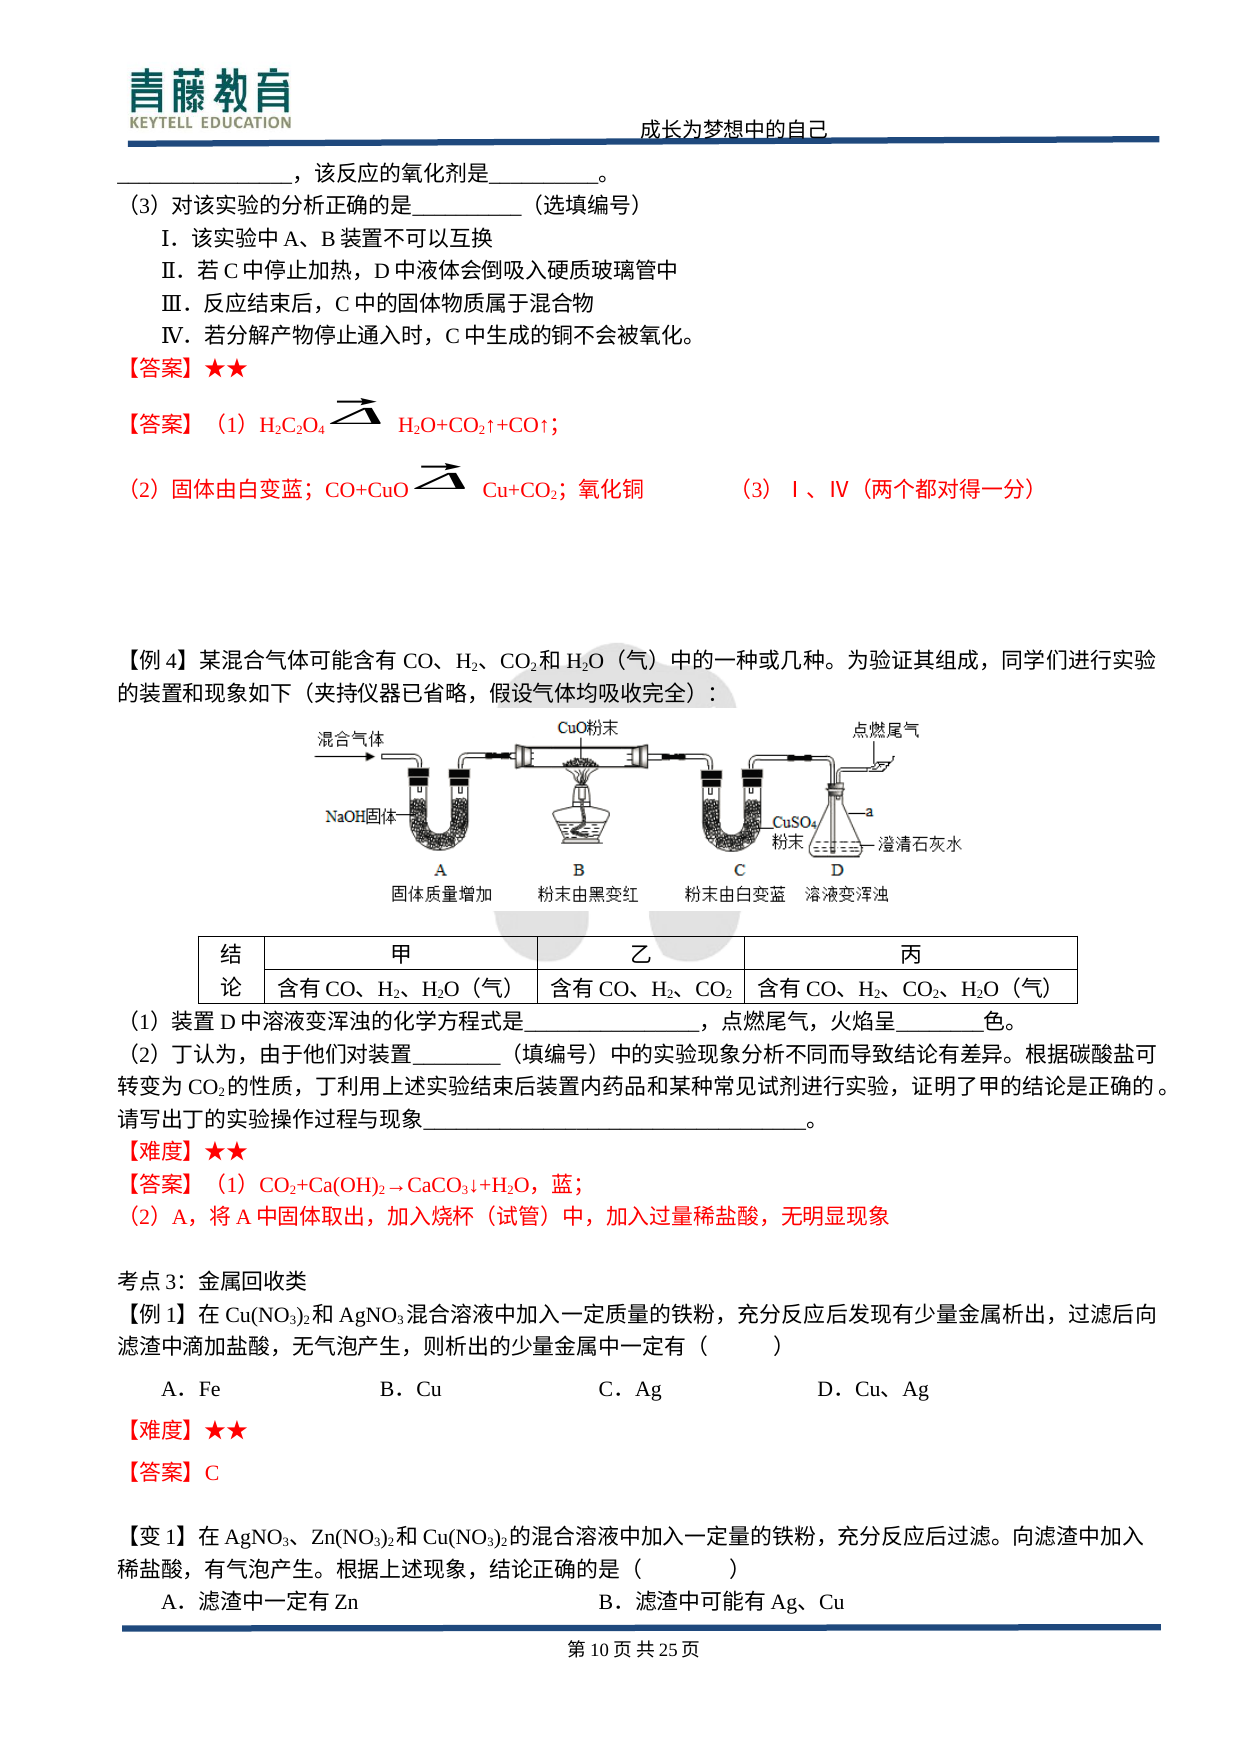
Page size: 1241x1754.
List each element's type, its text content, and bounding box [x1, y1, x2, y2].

text Ⅳ．若分解产物停止通入时，C中生成的铜不会被氧化。 [117, 318, 1159, 351]
text 【例1】在Cu(NO3)2和AgNO3混合溶液中加入一定质量的铁粉，充分反应后发现有少量金属析出，过滤后向滤渣中滴加盐酸，无气泡产生，则析出的少量金属中一定有（ ） [117, 1296, 1159, 1361]
text 【难度】★★ [117, 1134, 1159, 1166]
text （1）装置D中溶液变浑浊的化学方程式是________________，点燃尾气，火焰呈________色。 [117, 1004, 1159, 1036]
table_header 结论 [199, 937, 264, 1003]
table_header 甲 [265, 937, 537, 969]
table_header 乙 [538, 937, 744, 969]
text （2）A，将A中固体取出，加入烧杯（试管）中，加入过量稀盐酸，无明显现象 [117, 1199, 1159, 1231]
table_header 丙 [745, 937, 1077, 969]
text 【例4】某混合气体可能含有CO、H2、CO2和H2O（气）中的一种或几种。为验证其组成，同学们进行实验的装置和现象如下（夹持仪器已省略，假设气体均吸收完全）： [117, 643, 1159, 708]
text Ⅰ．该实验中A、B装置不可以互换 [117, 221, 1159, 253]
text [117, 156, 1159, 188]
table_cell 含有CO、H2、CO2、H2O（气） [745, 970, 1077, 1003]
picture [302, 708, 974, 911]
text 【难度】★★ [117, 1403, 1159, 1444]
text 考点3：金属回收类 [117, 1264, 1159, 1296]
text （2）固体由白变蓝；CO+CuOCu+CO2；氧化铜 （3）Ⅰ、Ⅳ（两个都对得一分） [117, 448, 1159, 513]
text Ⅲ．反应结束后，C中的固体物质属于混合物 [117, 286, 1159, 318]
text A．Fe B．Cu C．Ag D．Cu、Ag [117, 1361, 1159, 1403]
table_cell 含有CO、H2、H2O（气） [265, 970, 537, 1003]
text Ⅱ．若C中停止加热，D中液体会倒吸入硬质玻璃管中 [117, 253, 1159, 286]
text 【答案】C [117, 1444, 1159, 1486]
text 【答案】（1）H2C2O4H2O+CO2↑+CO↑； [117, 383, 1159, 448]
text 【答案】★★ [117, 351, 1159, 383]
text （2）丁认为，由于他们对装置________（填编号）中的实验现象分析不同而导致结论有差异。根据碳酸盐可转变为CO2的性质，丁利用上述实验结束后装置内药品和某种常见试剂进行实验，证明了甲的结论是正确的。请写出丁的实验操作过程与现象___________________________________。 [117, 1036, 1159, 1134]
text （3）对该实验的分析正确的是__________（选填编号） [117, 188, 1159, 221]
picture [113, 51, 303, 134]
text A．滤渣中一定有Zn B．滤渣中可能有Ag、Cu [161, 1584, 1159, 1616]
text 【答案】（1）CO2+Ca(OH)2→CaCO3↓+H2O，蓝； [117, 1166, 1159, 1199]
text 【变1】在AgNO3、Zn(NO3)2和Cu(NO3)2的混合溶液中加入一定量的铁粉，充分反应后过滤。向滤渣中加入稀盐酸，有气泡产生。根据上述现象，结论正确的是（ ） [117, 1519, 1159, 1584]
table_cell 含有CO、H2、CO2 [538, 970, 744, 1003]
